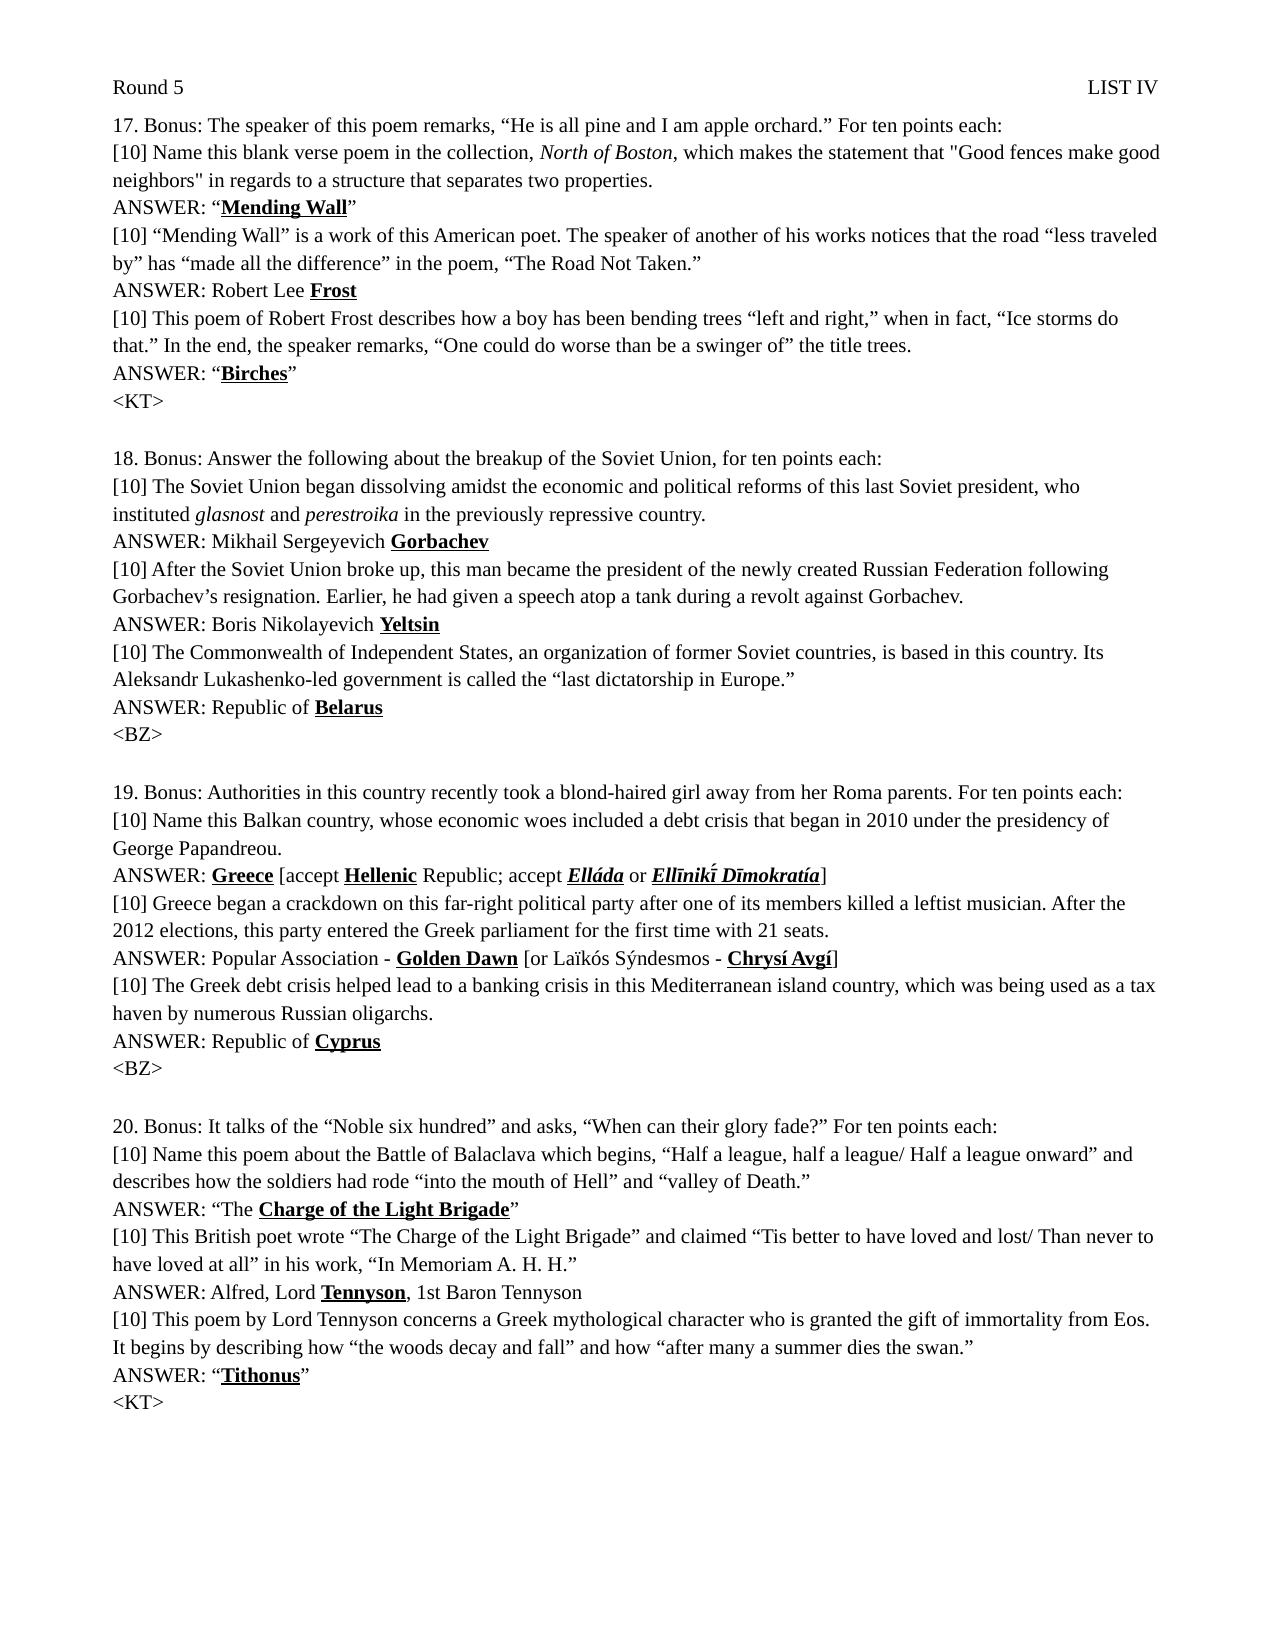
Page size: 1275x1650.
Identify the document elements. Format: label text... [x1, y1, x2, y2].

text <KT> [112, 388, 1162, 413]
text ANSWER: Republic of Belarus [112, 695, 1162, 719]
text [10] This poem by Lord Tennyson concerns a Greek mythological character who is granted the gift of immortality from Eos. It begins by describing how “the woods decay and fall” and how “after many a summer dies the swan.” [112, 1307, 1162, 1359]
text [10] The Greek debt crisis helped lead to a banking crisis in this Mediterranean island country, which was being used as a tax haven by numerous Russian oligarchs. [112, 973, 1162, 1025]
text ANSWER: Robert Lee Frost [112, 278, 1162, 302]
text [10] The Commonwealth of Independent States, an organization of former Soviet countries, is based in this country. Its Aleksandr Lukashenko-led government is called the “last dictatorship in Europe.” [112, 639, 1162, 691]
text [10] This British poet wrote “The Charge of the Light Brigade” and claimed “Tis better to have loved and lost/ Than never to have loved at all” in his work, “In Memoriam A. H. H.” [112, 1224, 1162, 1276]
text ANSWER: Popular Association - Golden Dawn [or Laïkós Sýndesmos - Chrysí Avgí] [112, 946, 1162, 970]
text [10] After the Soviet Union broke up, this man became the president of the newly created Russian Federation following Gorbachev’s resignation. Earlier, he had given a speech atop a tank during a revolt against Gorbachev. [112, 557, 1162, 608]
text 18. Bonus: Answer the following about the breakup of the Soviet Union, for ten points each: [112, 446, 1162, 470]
text ANSWER: “Birches” [112, 361, 1162, 385]
text ANSWER: “Tithonus” [112, 1362, 1162, 1387]
text [10] Greece began a crackdown on this far-right political party after one of its members killed a leftist musician. After the 2012 elections, this party entered the Greek parliament for the first time with 21 seats. [112, 891, 1162, 942]
text [10] Name this Balkan country, whose economic woes included a debt crisis that began in 2010 under the presidency of George Papandreou. [112, 808, 1162, 859]
text 19. Bonus: Authorities in this country recently took a blond-haired girl away from her Roma parents. For ten points each: [112, 780, 1162, 804]
text [10] Name this poem about the Battle of Balaclava which begins, “Half a league, half a league/ Half a league onward” and describes how the soldiers had rode “into the mouth of Hell” and “valley of Death.” [112, 1142, 1162, 1193]
text ANSWER: Greece [accept Hellenic Republic; accept Elláda or Ellīnikī́ Dīmokratía] [112, 863, 1162, 887]
text ANSWER: “Mending Wall” [112, 195, 1162, 219]
text [10] The Soviet Union began dissolving amidst the economic and political reforms of this last Soviet president, who instituted glasnost and perestroika in the previously repressive country. [112, 474, 1162, 526]
text [10] “Mending Wall” is a work of this American poet. The speaker of another of his works notices that the road “less traveled by” has “made all the difference” in the poem, “The Road Not Taken.” [112, 223, 1162, 274]
text ANSWER: Mikhail Sergeyevich Gorbachev [112, 529, 1162, 553]
text <KT> [112, 1390, 1162, 1414]
text ANSWER: Boris Nikolayevich Yeltsin [112, 612, 1162, 636]
text ANSWER: “The Charge of the Light Brigade” [112, 1197, 1162, 1221]
text ANSWER: Alfred, Lord Tennyson, 1st Baron Tennyson [112, 1280, 1162, 1304]
text [10] This poem of Robert Frost describes how a boy has been bending trees “left and right,” when in fact, “Ice storms do that.” In the end, the speaker remarks, “One could do worse than be a swinger of” the title trees. [112, 306, 1162, 357]
text [10] Name this blank verse poem in the collection, North of Boston, which makes the statement that "Good fences make good neighbors" in regards to a structure that separates two properties. [112, 140, 1162, 192]
text <BZ> [112, 1056, 1162, 1080]
text 20. Bonus: It talks of the “Noble six hundred” and asks, “When can their glory fade?” For ten points each: [112, 1114, 1162, 1138]
text ANSWER: Republic of Cyprus [112, 1029, 1162, 1053]
text <BZ> [112, 722, 1162, 746]
text 17. Bonus: The speaker of this poem remarks, “He is all pine and I am apple orchard.” For ten points each: [112, 112, 1162, 137]
